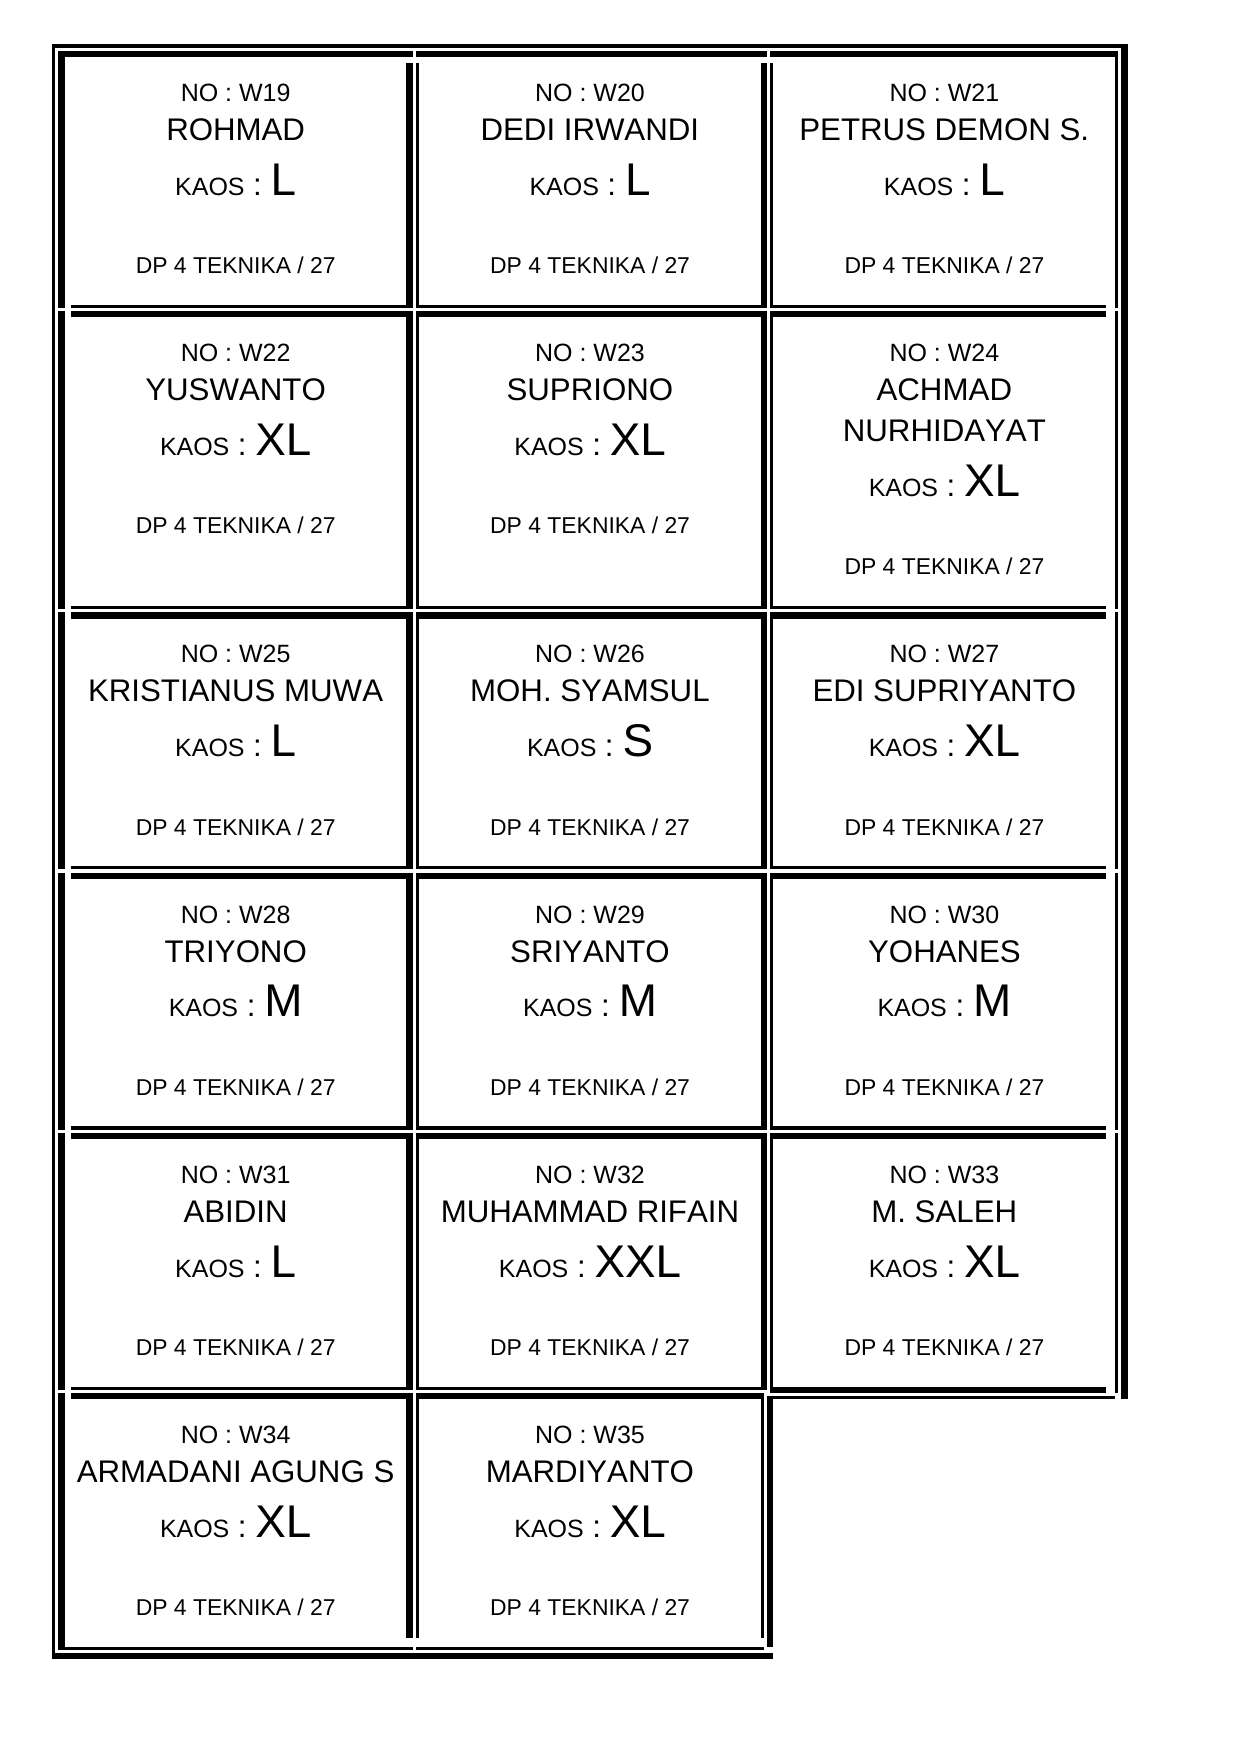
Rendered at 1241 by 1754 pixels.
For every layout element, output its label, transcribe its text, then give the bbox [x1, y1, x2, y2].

table_cell NO : W28 TRIYONO KAOS : M DP 4 TEKNIKA / 27 [58, 866, 413, 1126]
table_cell NO : W24 ACHMAD NURHIDAYAT KAOS : XL DP 4 TEKNIKA / 27 [767, 305, 1121, 606]
table_cell NO : W25 KRISTIANUS MUWA KAOS : L DP 4 TEKNIKA / 27 [58, 606, 413, 866]
table_cell NO : W30 YOHANES KAOS : M DP 4 TEKNIKA / 27 [767, 866, 1121, 1126]
table_cell NO : W29 SRIYANTO KAOS : M DP 4 TEKNIKA / 27 [413, 866, 767, 1126]
table_cell NO : W19 ROHMAD KAOS : L DP 4 TEKNIKA / 27 [65, 57, 413, 304]
table_cell NO : W31 ABIDIN KAOS : L DP 4 TEKNIKA / 27 [58, 1126, 413, 1387]
table_cell NO : W34 ARMADANI AGUNG S KAOS : XL DP 4 TEKNIKA / 27 [58, 1387, 413, 1647]
table_cell NO : W21 PETRUS DEMON S. KAOS : L DP 4 TEKNIKA / 27 [767, 48, 1121, 304]
table_cell NO : W26 MOH. SYAMSUL KAOS : S DP 4 TEKNIKA / 27 [413, 606, 767, 866]
table_cell NO : W32 MUHAMMAD RIFAIN KAOS : XXL DP 4 TEKNIKA / 27 [413, 1126, 767, 1387]
table_cell NO : W35 MARDIYANTO KAOS : XL DP 4 TEKNIKA / 27 [413, 1387, 767, 1647]
table_cell NO : W22 YUSWANTO KAOS : XL DP 4 TEKNIKA / 27 [58, 305, 413, 606]
table_cell NO : W23 SUPRIONO KAOS : XL DP 4 TEKNIKA / 27 [413, 305, 767, 606]
table_cell NO : W20 DEDI IRWANDI KAOS : L DP 4 TEKNIKA / 27 [413, 48, 767, 304]
table_cell NO : W27 EDI SUPRIYANTO KAOS : XL DP 4 TEKNIKA / 27 [767, 606, 1121, 866]
table_cell NO : W33 M. SALEH KAOS : XL DP 4 TEKNIKA / 27 [767, 1126, 1121, 1387]
